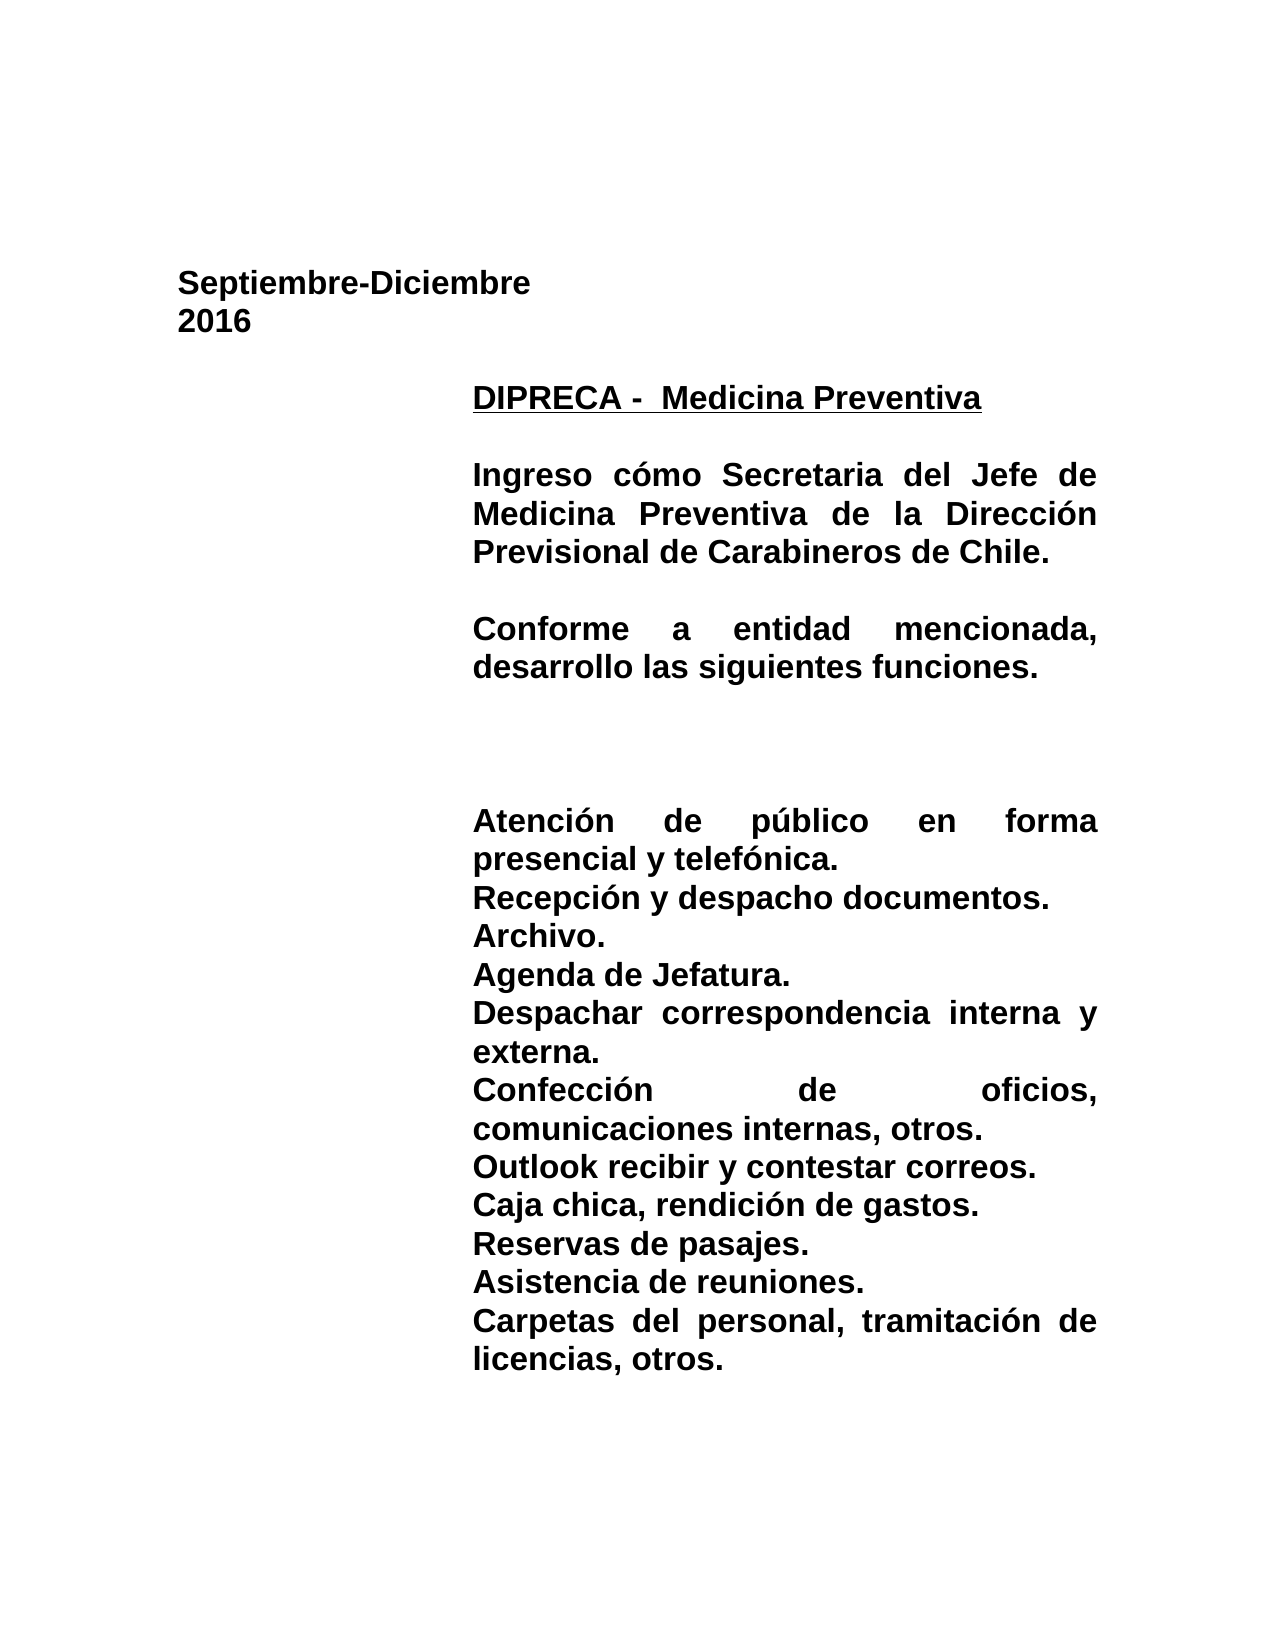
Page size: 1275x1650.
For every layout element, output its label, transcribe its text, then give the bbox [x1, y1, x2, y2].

text Ingreso cómo Secretaria del Jefe de Medicina Preventiva de la Dirección Previsional de Carabineros de Chile. [472, 455, 1098, 570]
text Atención de público en forma presencial y telefónica. [472, 801, 1098, 878]
text 2016 [177, 301, 1098, 340]
text Confección de oficios, comunicaciones internas, otros. [472, 1070, 1098, 1147]
text DIPRECA - Medicina Preventiva [177, 378, 1098, 417]
text Caja chica, rendición de gastos. [398, 1185, 1098, 1224]
text Outlook recibir y contestar correos. [398, 1147, 1098, 1185]
text Conforme a entidad mencionada, desarrollo las siguientes funciones. [472, 609, 1098, 686]
text Carpetas del personal, tramitación de licencias, otros. [472, 1301, 1098, 1378]
text Septiembre-Diciembre [177, 263, 1098, 301]
text Despachar correspondencia interna y externa. [472, 993, 1098, 1070]
text Reservas de pasajes. [398, 1224, 1098, 1262]
text Recepción y despacho documentos. [398, 878, 1098, 916]
text Archivo. [398, 916, 1098, 955]
text Agenda de Jefatura. [398, 955, 1098, 993]
text Asistencia de reuniones. [398, 1262, 1098, 1301]
